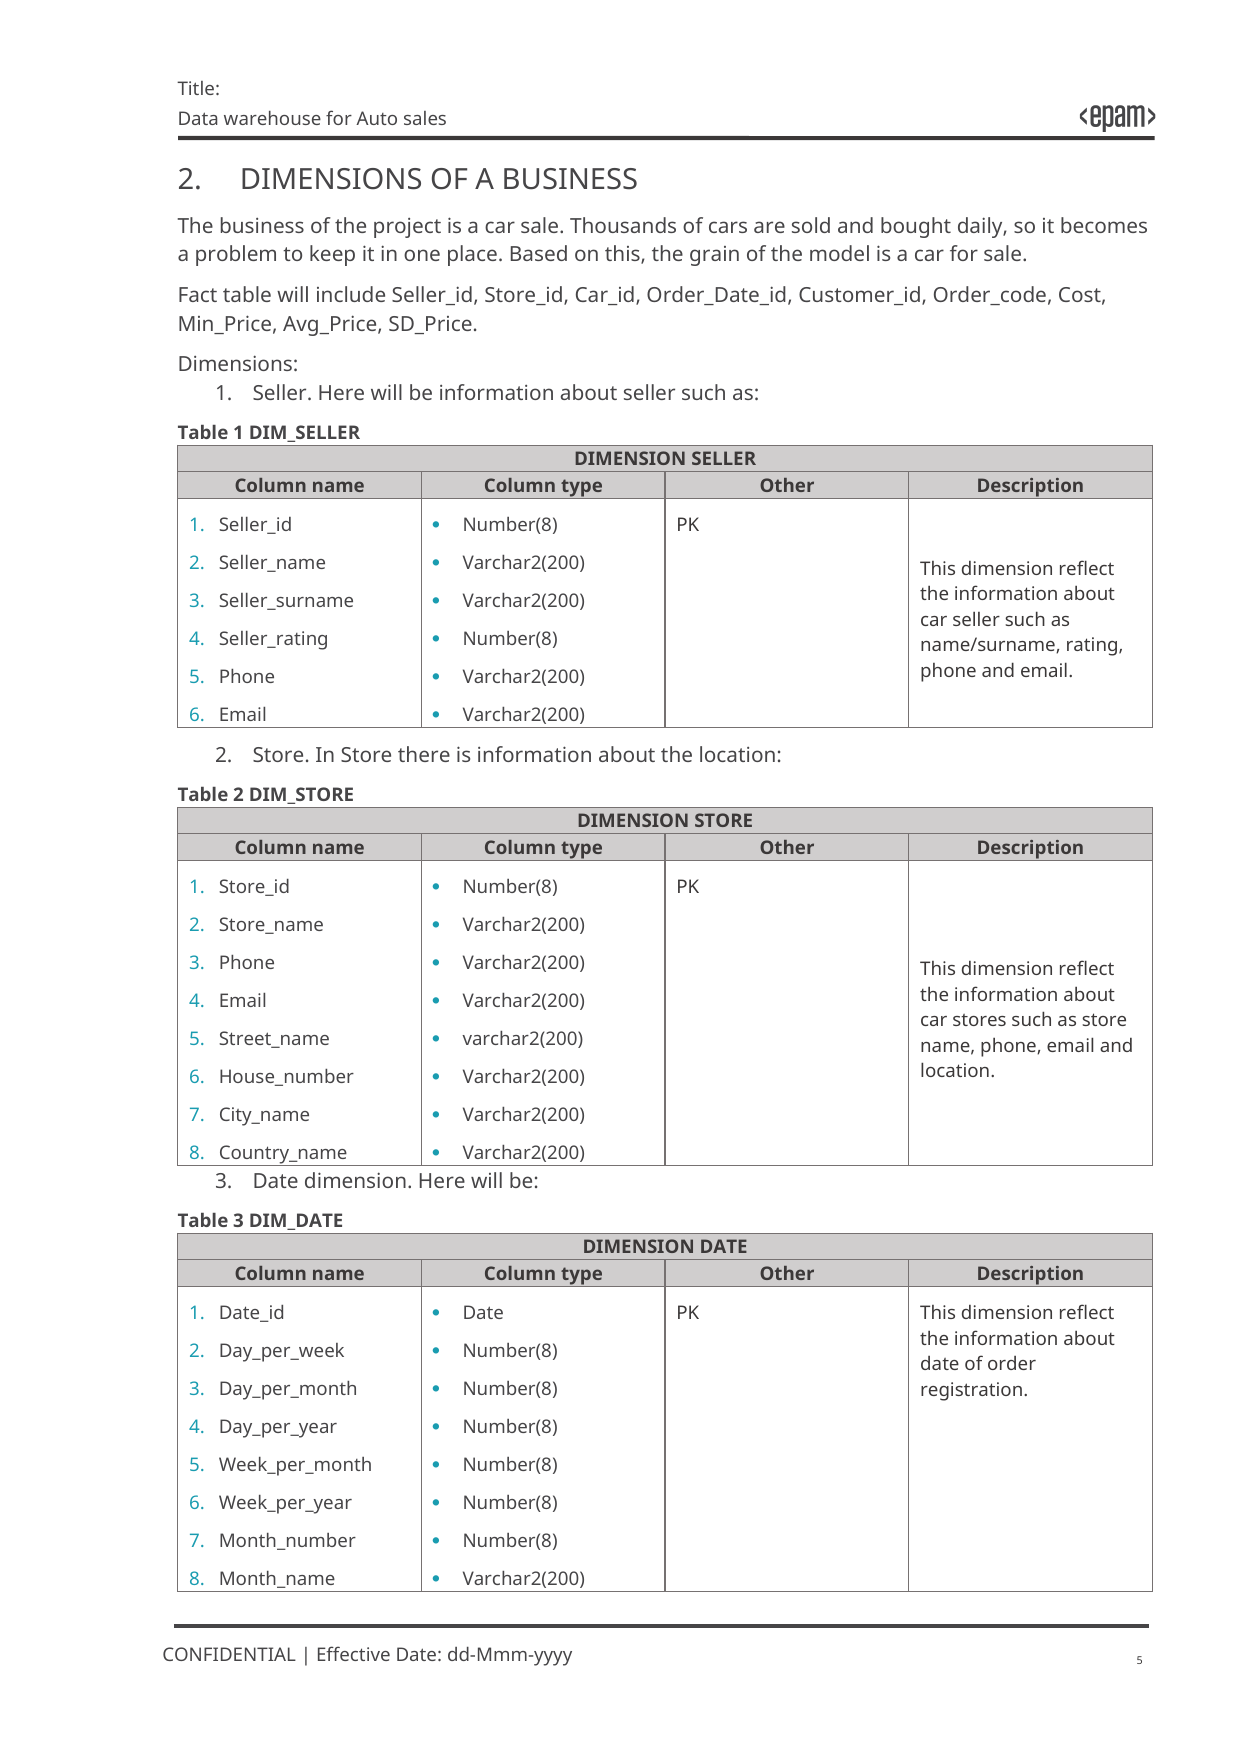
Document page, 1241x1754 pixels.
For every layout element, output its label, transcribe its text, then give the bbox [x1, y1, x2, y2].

list Seller. Here will be information about seller such as: [215, 378, 1152, 406]
table_cell Number(8) Varchar2(200) Varchar2(200) Number(8) Varchar2(200) Varchar2(200) [422, 499, 664, 727]
table_cell Store_id Store_name Phone Email Street_name House_number City_name Country_name [178, 861, 421, 1165]
table_cell Other [666, 1260, 908, 1286]
table_cell Other [666, 472, 908, 498]
table_cell Description [909, 1260, 1152, 1286]
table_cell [178, 1287, 421, 1591]
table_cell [422, 1287, 664, 1591]
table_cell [909, 1287, 1152, 1591]
text Table 2 DIM_STORE [177, 781, 1152, 807]
list Date dimension. Here will be: [215, 1166, 1152, 1194]
text Table 1 DIM_SELLER [177, 419, 1152, 444]
table_cell Description [909, 472, 1152, 498]
table_cell Column type [422, 834, 664, 860]
table_cell PK [666, 1287, 908, 1591]
table_header DIMENSION STORE [178, 808, 1152, 833]
table_cell This dimension reflect the information about car stores such as store name, phone, email and location. [909, 861, 1152, 1165]
table_cell Column type [422, 472, 664, 498]
table_cell Other [666, 834, 908, 860]
list Store. In Store there is information about the location: [215, 740, 1152, 769]
table_header DIMENSION DATE [178, 1234, 1152, 1259]
text Table 3 DIM_DATE [177, 1207, 1152, 1233]
text Dimensions: [177, 349, 1152, 378]
table_cell Column name [178, 472, 421, 498]
text Fact table will include Seller_id, Store_id, Car_id, Order_Date_id, Customer_id, Order_code, Cost, Min_Price, Avg_Price, SD_Price. [177, 280, 1152, 337]
text The business of the project is a car sale. Thousands of cars are sold and bought daily, so it becomes a problem to keep it in one place. Based on this, the grain of the model is a car for sale. [177, 211, 1152, 268]
table_cell Description [909, 834, 1152, 860]
table_cell PK [666, 861, 908, 1165]
table_cell Seller_id Seller_name Seller_surname Seller_rating Phone Email [178, 499, 421, 727]
table_cell Column type [422, 1260, 664, 1286]
list 2. DIMENSIONS OF A BUSINESS [177, 159, 1152, 198]
table_cell This dimension reflect the information about car seller such as name/surname, rating, phone and email. [909, 499, 1152, 727]
table_cell Column name [178, 834, 421, 860]
table_cell PK [666, 499, 908, 727]
table_cell Number(8) Varchar2(200) Varchar2(200) Varchar2(200) varchar2(200) Varchar2(200) Varchar2(200) Varchar2(200) [422, 861, 664, 1165]
table_header DIMENSION SELLER [178, 446, 1152, 471]
table_cell Column name [178, 1260, 421, 1286]
